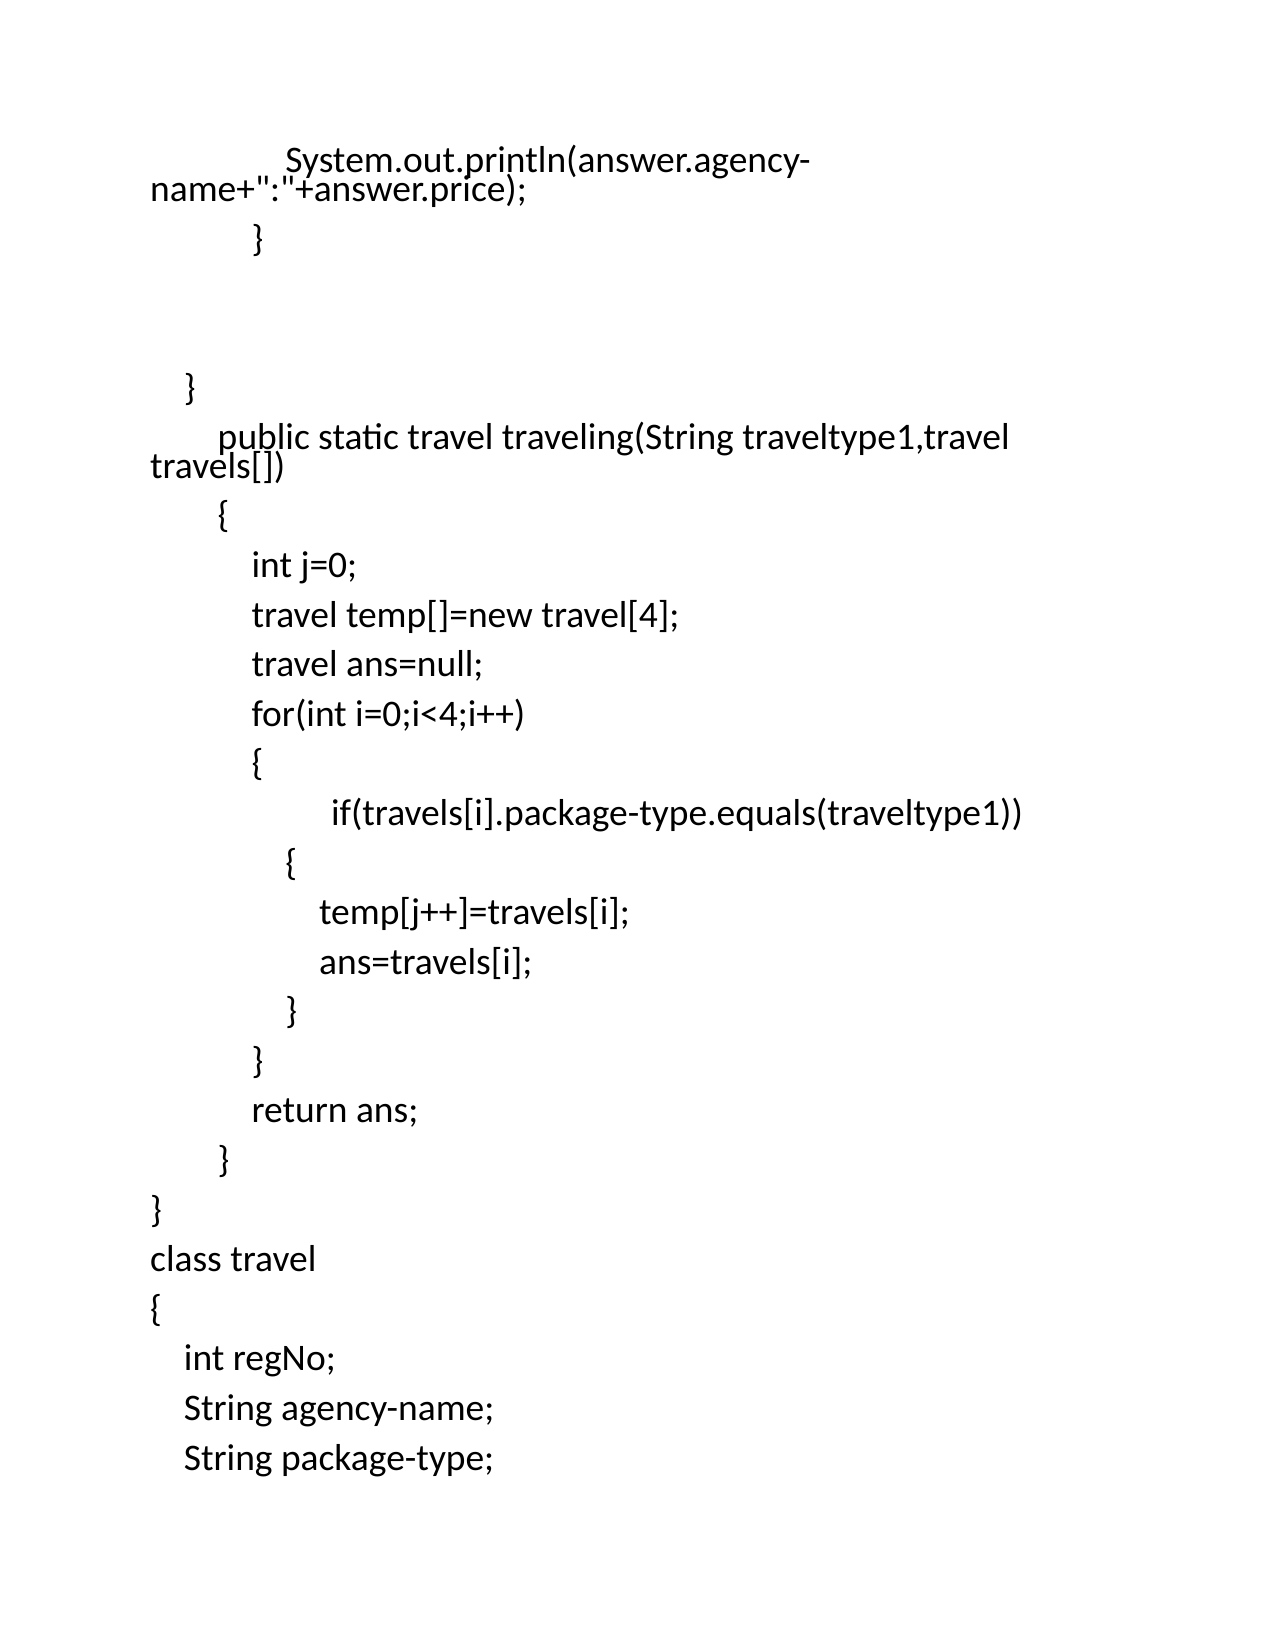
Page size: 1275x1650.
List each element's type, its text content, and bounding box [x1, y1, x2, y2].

text } [150, 1149, 1125, 1178]
text if(travels[i].package-type.equals(traveltype1)) [150, 802, 1125, 831]
text } [150, 1001, 1125, 1029]
text { [150, 753, 1125, 782]
text for(int i=0;i<4;i++) [150, 703, 1125, 732]
text ans=travels[i]; [150, 951, 1125, 980]
text String package-type; [150, 1447, 1125, 1476]
text String agency-name; [150, 1397, 1125, 1426]
text { [150, 852, 1125, 881]
text public static travel traveling(String traveltype1,travel travels[]) [150, 427, 1125, 484]
text class travel [150, 1249, 1125, 1277]
text { [150, 1298, 1125, 1327]
text { [150, 505, 1125, 534]
text temp[j++]=travels[i]; [150, 902, 1125, 930]
text } [150, 1199, 1125, 1228]
text travel ans=null; [150, 654, 1125, 682]
text return ans; [150, 1100, 1125, 1129]
text travel temp[]=new travel[4]; [150, 604, 1125, 633]
text } [150, 228, 1125, 257]
text int regNo; [150, 1348, 1125, 1377]
text } [150, 377, 1125, 406]
text } [150, 1050, 1125, 1079]
text System.out.println(answer.agency-name+":"+answer.price); [150, 150, 1125, 207]
text int j=0; [150, 554, 1125, 583]
